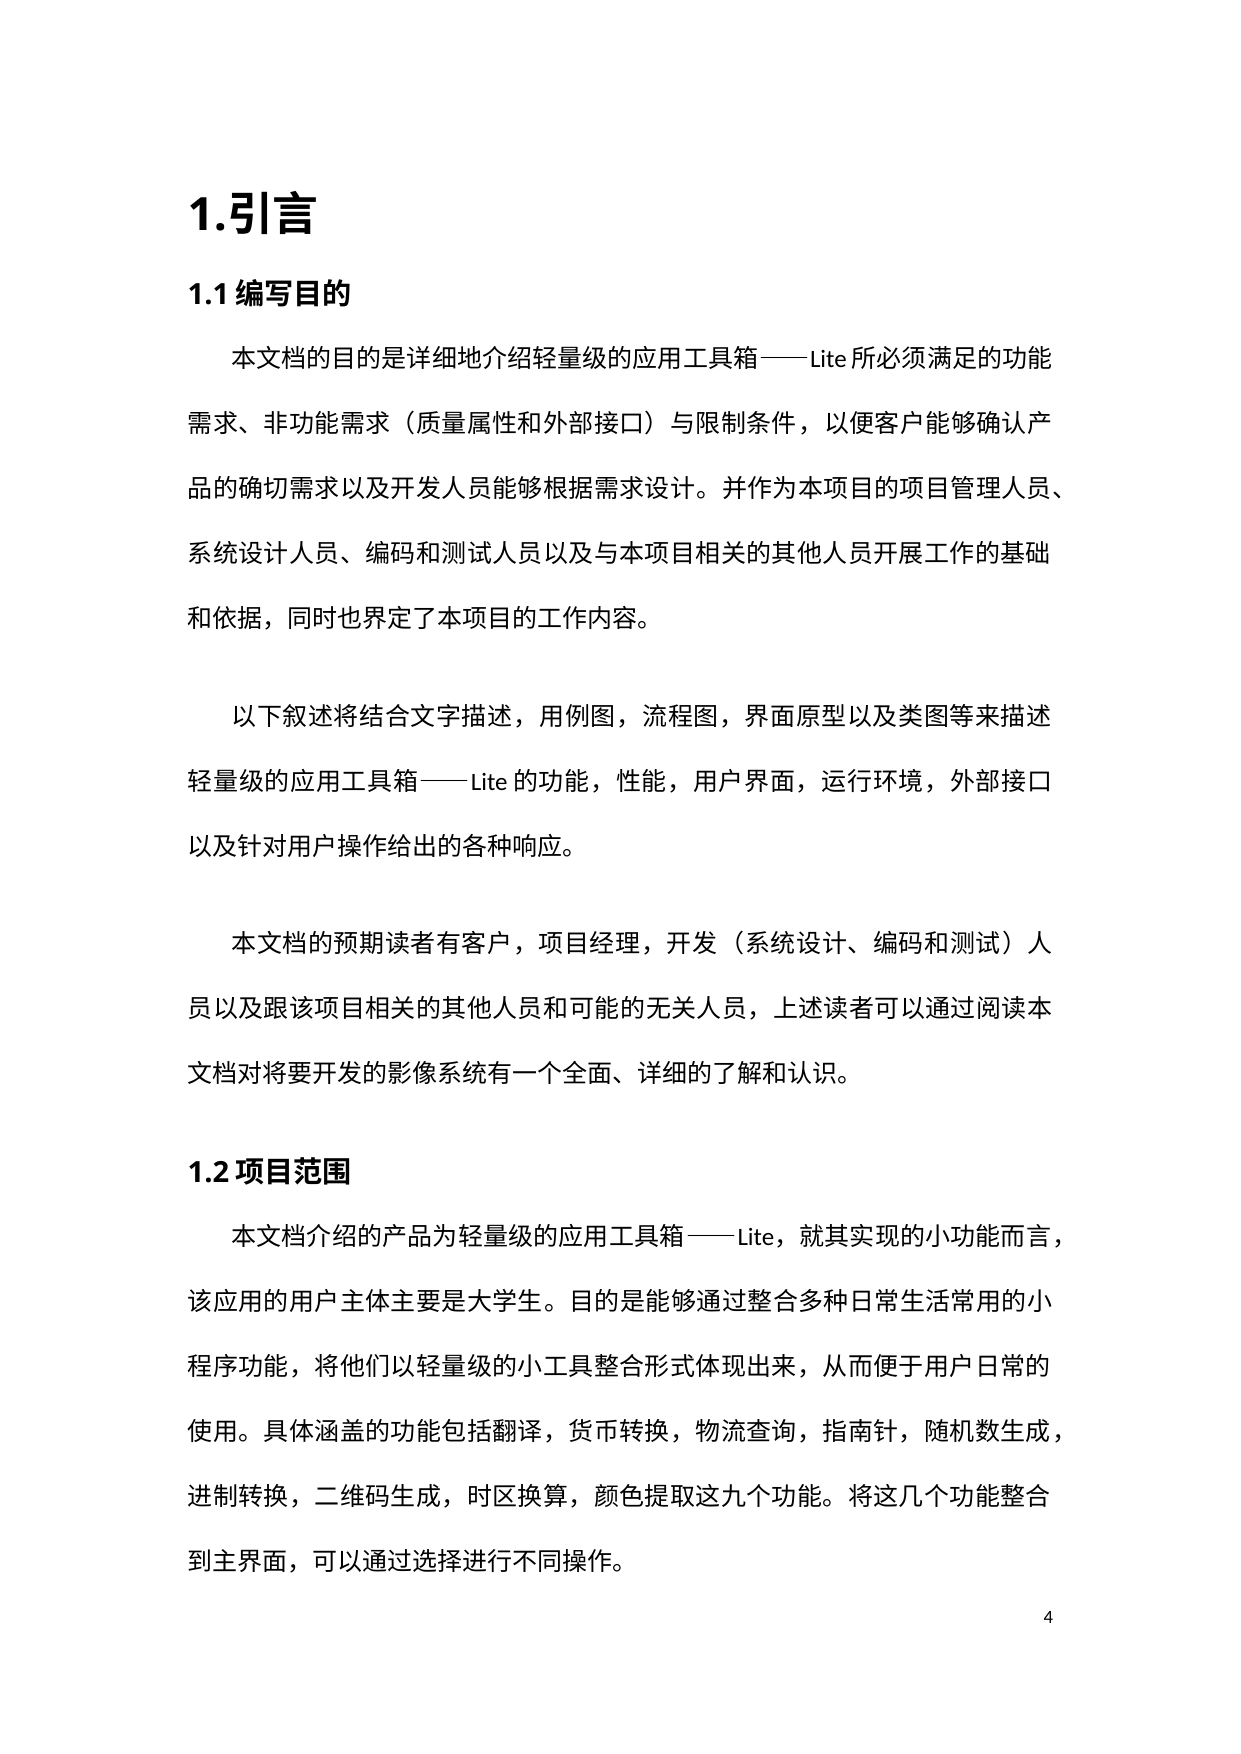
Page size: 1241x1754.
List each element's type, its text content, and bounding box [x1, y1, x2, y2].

text 1.1编写目的 [187, 259, 1053, 324]
text 本文档的预期读者有客户，项目经理，开发（系统设计、编码和测试）人员以及跟该项目相关的其他人员和可能的无关人员，上述读者可以通过阅读本文档对将要开发的影像系统有一个全面、详细的了解和认识。 [187, 909, 1053, 1104]
text 1.引言 [187, 162, 1053, 259]
text 1.2项目范围 [187, 1137, 1053, 1202]
text 本文档的目的是详细地介绍轻量级的应用工具箱——Lite所必须满足的功能需求、非功能需求（质量属性和外部接口）与限制条件，以便客户能够确认产品的确切需求以及开发人员能够根据需求设计。并作为本项目的项目管理人员、系统设计人员、编码和测试人员以及与本项目相关的其他人员开展工作的基础和依据，同时也界定了本项目的工作内容。 [187, 324, 1053, 649]
text 以下叙述将结合文字描述，用例图，流程图，界面原型以及类图等来描述轻量级的应用工具箱——Lite的功能，性能，用户界面，运行环境，外部接口以及针对用户操作给出的各种响应。 [187, 682, 1053, 877]
text 本文档介绍的产品为轻量级的应用工具箱——Lite，就其实现的小功能而言，该应用的用户主体主要是大学生。目的是能够通过整合多种日常生活常用的小程序功能，将他们以轻量级的小工具整合形式体现出来，从而便于用户日常的使用。具体涵盖的功能包括翻译，货币转换，物流查询，指南针，随机数生成，进制转换，二维码生成，时区换算，颜色提取这九个功能。将这几个功能整合到主界面，可以通过选择进行不同操作。 [187, 1202, 1053, 1592]
